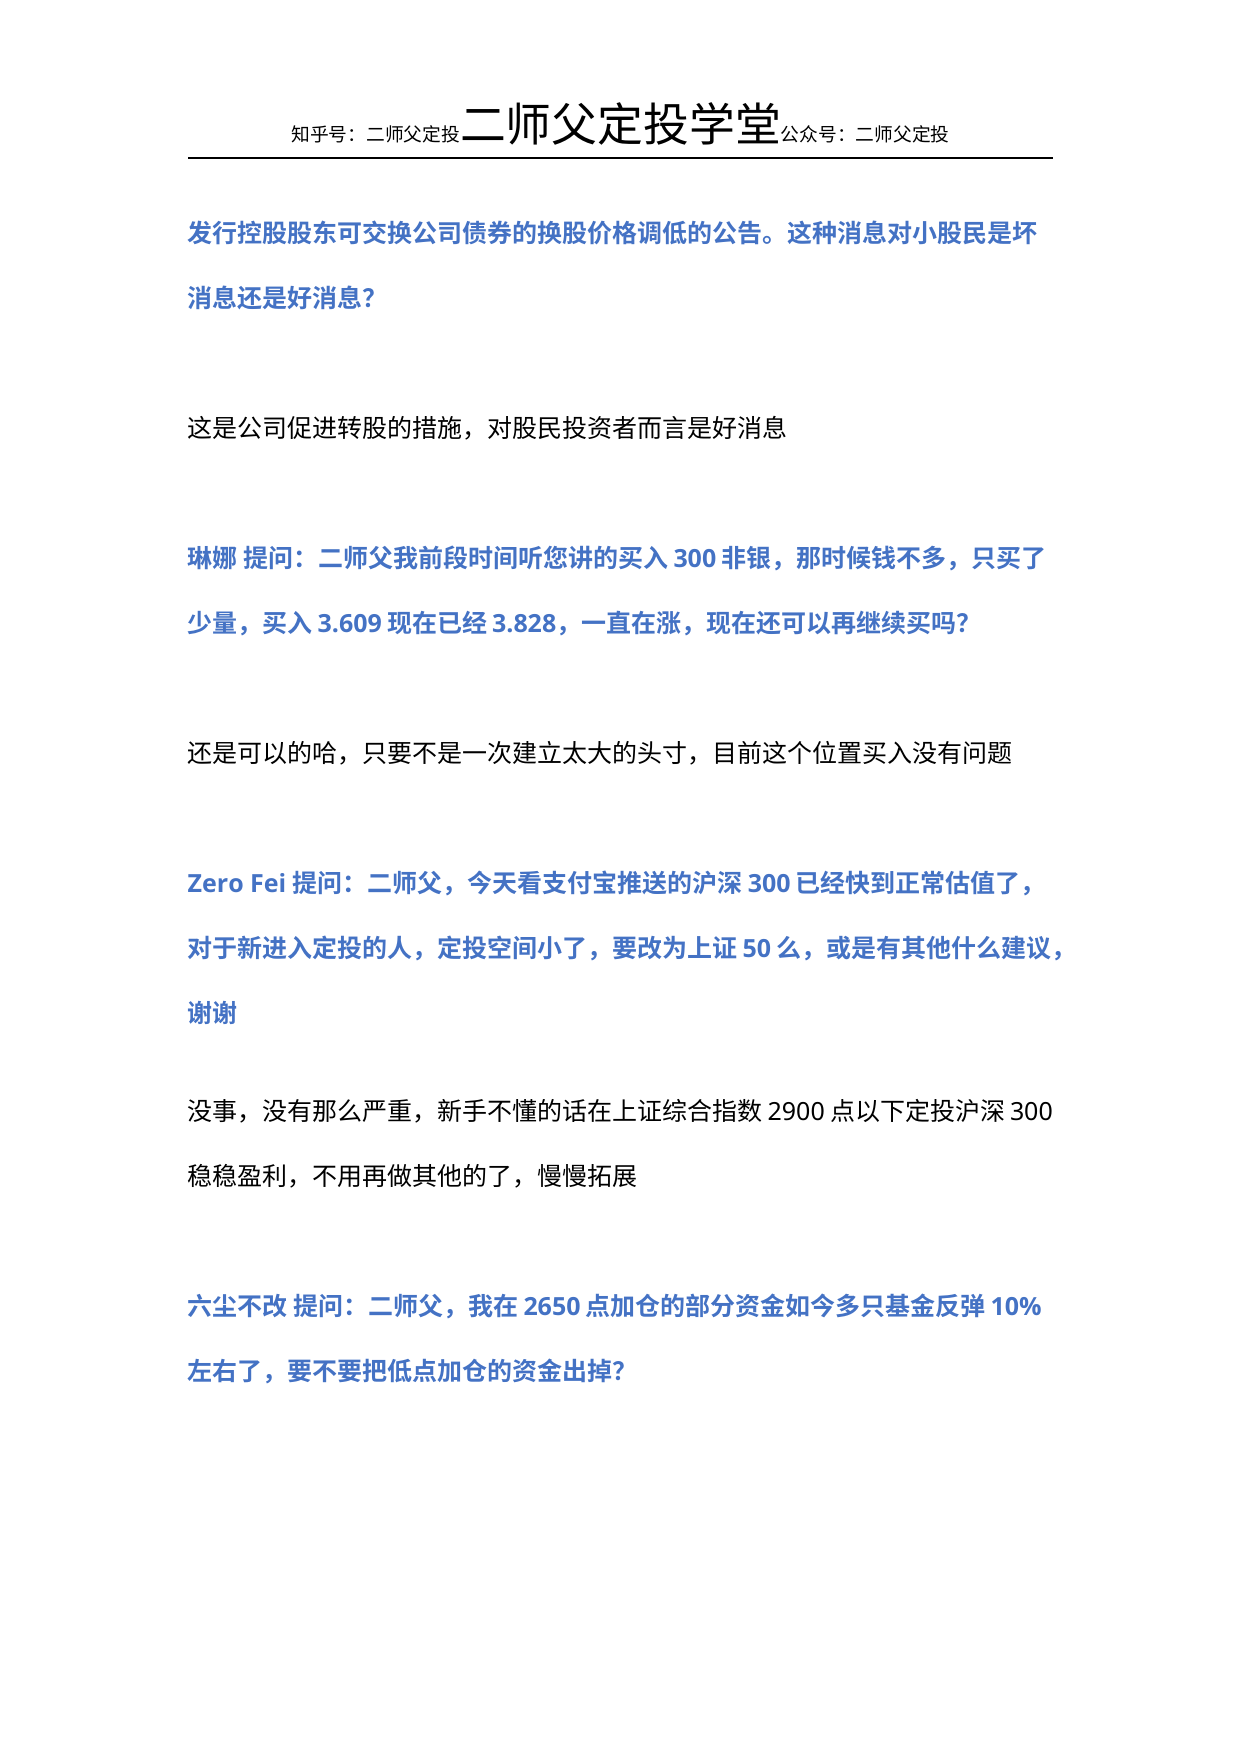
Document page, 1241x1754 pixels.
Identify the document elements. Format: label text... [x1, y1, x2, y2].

text 这是公司促进转股的措施，对股民投资者而言是好消息 [187, 394, 1053, 459]
text Zero Fei 提问：二师父，今天看支付宝推送的沪深300已经快到正常估值了，对于新进入定投的人，定投空间小了，要改为上证50么，或是有其他什么建议，谢谢 [187, 849, 1053, 1044]
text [187, 199, 1053, 329]
text 还是可以的哈，只要不是一次建立太大的头寸，目前这个位置买入没有问题 [187, 719, 1053, 784]
text 琳娜 提问：二师父我前段时间听您讲的买入300非银，那时候钱不多，只买了少量，买入3.609现在已经3.828，一直在涨，现在还可以再继续买吗？ [187, 524, 1053, 654]
text 六尘不改 提问：二师父，我在2650点加仓的部分资金如今多只基金反弹10%左右了，要不要把低点加仓的资金出掉？ [187, 1272, 1053, 1402]
text 没事，没有那么严重，新手不懂的话在上证综合指数2900点以下定投沪深300稳稳盈利，不用再做其他的了，慢慢拓展 [187, 1077, 1053, 1207]
